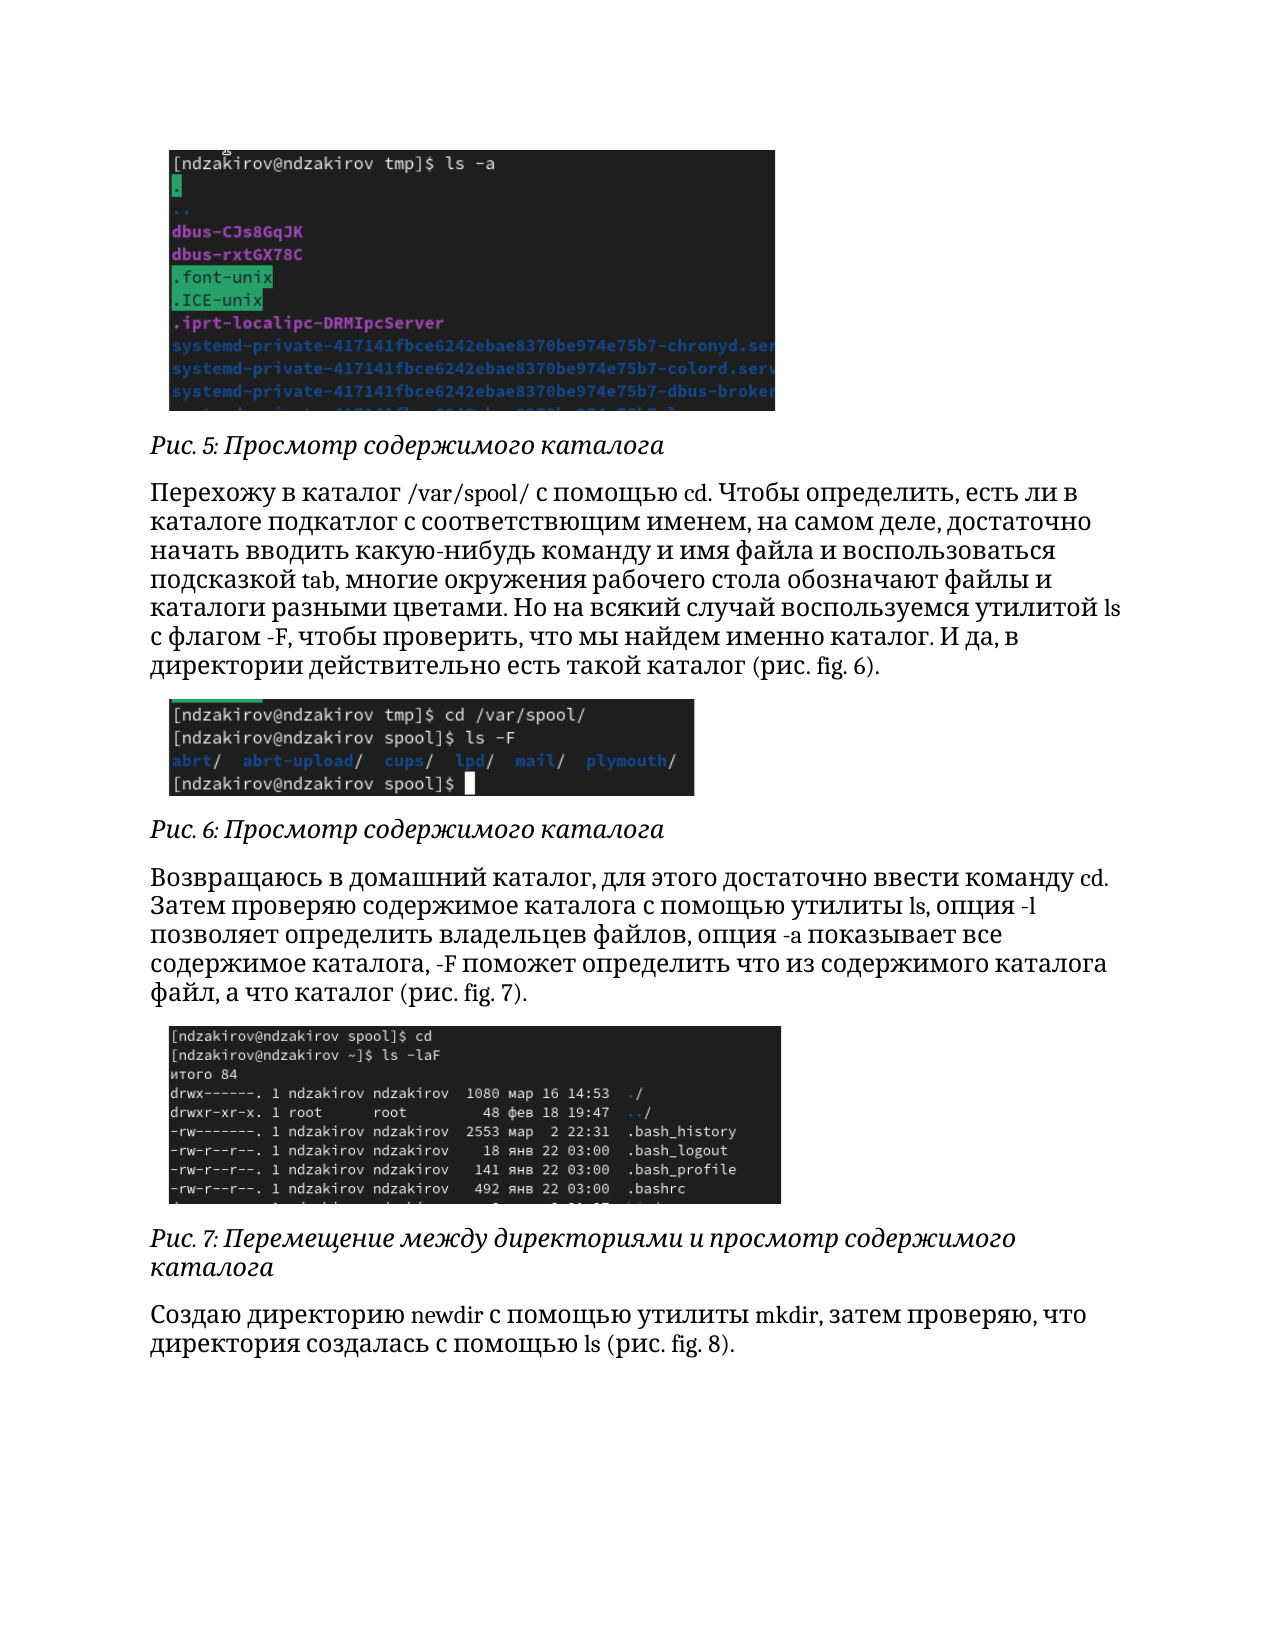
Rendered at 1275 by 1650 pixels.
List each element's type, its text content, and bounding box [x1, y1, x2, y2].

picture [168, 150, 776, 411]
picture [168, 699, 695, 796]
text Возвращаюсь в домашний каталог, для этого достаточно ввести команду cd. Затем проверяю содержимое каталога с помощью утилиты ls, опция -l позволяет определить владельцев файлов, опция -a показывает все содержимое каталога, -F поможет определить что из содержимого каталога файл, а что каталог (рис. fig. 7). [150, 863, 1125, 1007]
text Рис. 6: Просмотр содержимого каталога [150, 816, 1125, 845]
picture [168, 1026, 782, 1204]
text Создаю директорию newdir с помощью утилиты mkdir, затем проверяю, что директория создалась с помощью ls (рис. fig. 8). [150, 1301, 1125, 1359]
text Рис. 7: Перемещение между директориями и просмотр содержимого каталога [150, 1225, 1125, 1282]
text Рис. 5: Просмотр содержимого каталога [150, 432, 1125, 461]
text Перехожу в каталог /var/spool/ с помощью cd. Чтобы определить, есть ли в каталоге подкатлог с соответствющим именем, на самом деле, достаточно начать вводить какую-нибудь команду и имя файла и воспользоваться подсказкой tab, многие окружения рабочего стола обозначают файлы и каталоги разными цветами. Но на всякий случай воспользуемся утилитой ls с флагом -F, чтобы проверить, что мы найдем именно каталог. И да, в директории действительно есть такой каталог (рис. fig. 6). [150, 479, 1125, 681]
